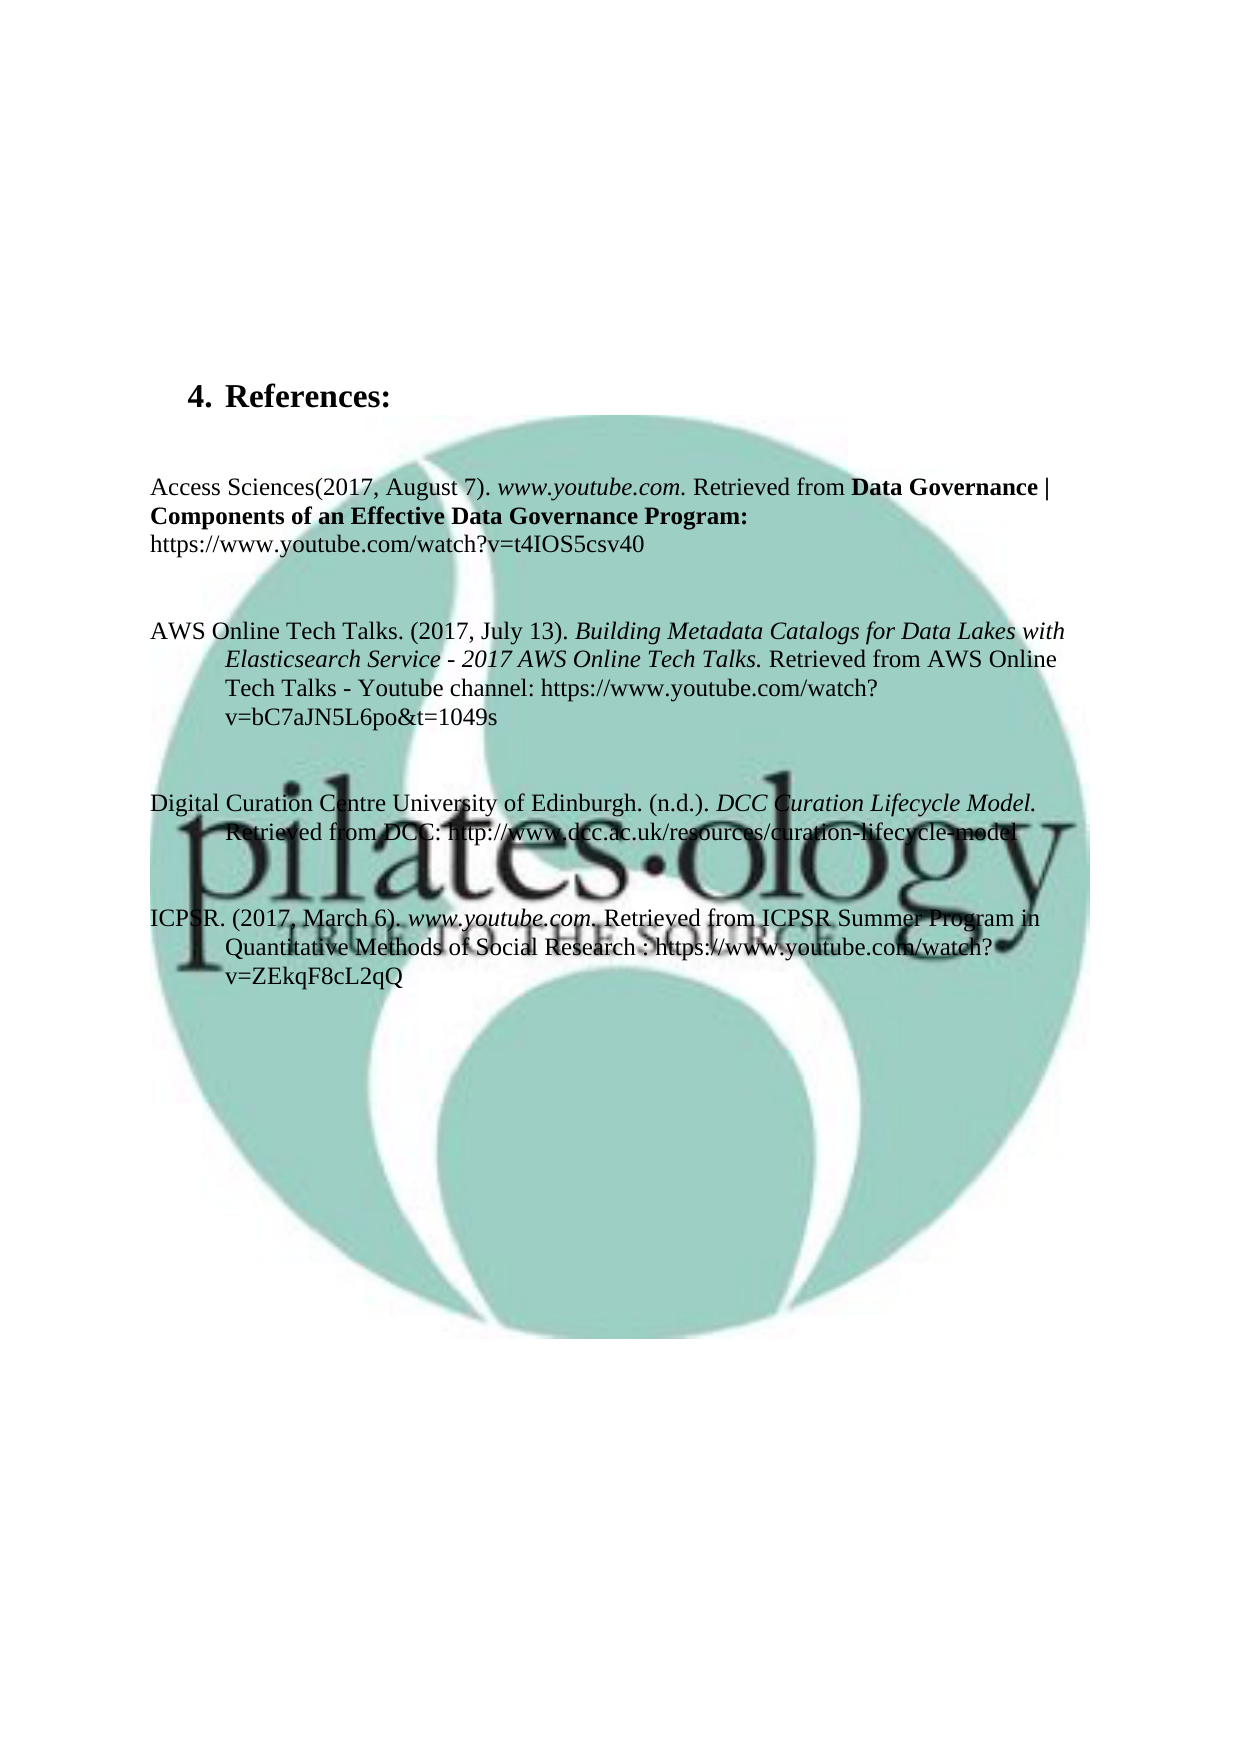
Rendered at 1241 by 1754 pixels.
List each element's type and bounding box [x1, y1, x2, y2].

picture [150, 415, 1090, 1339]
